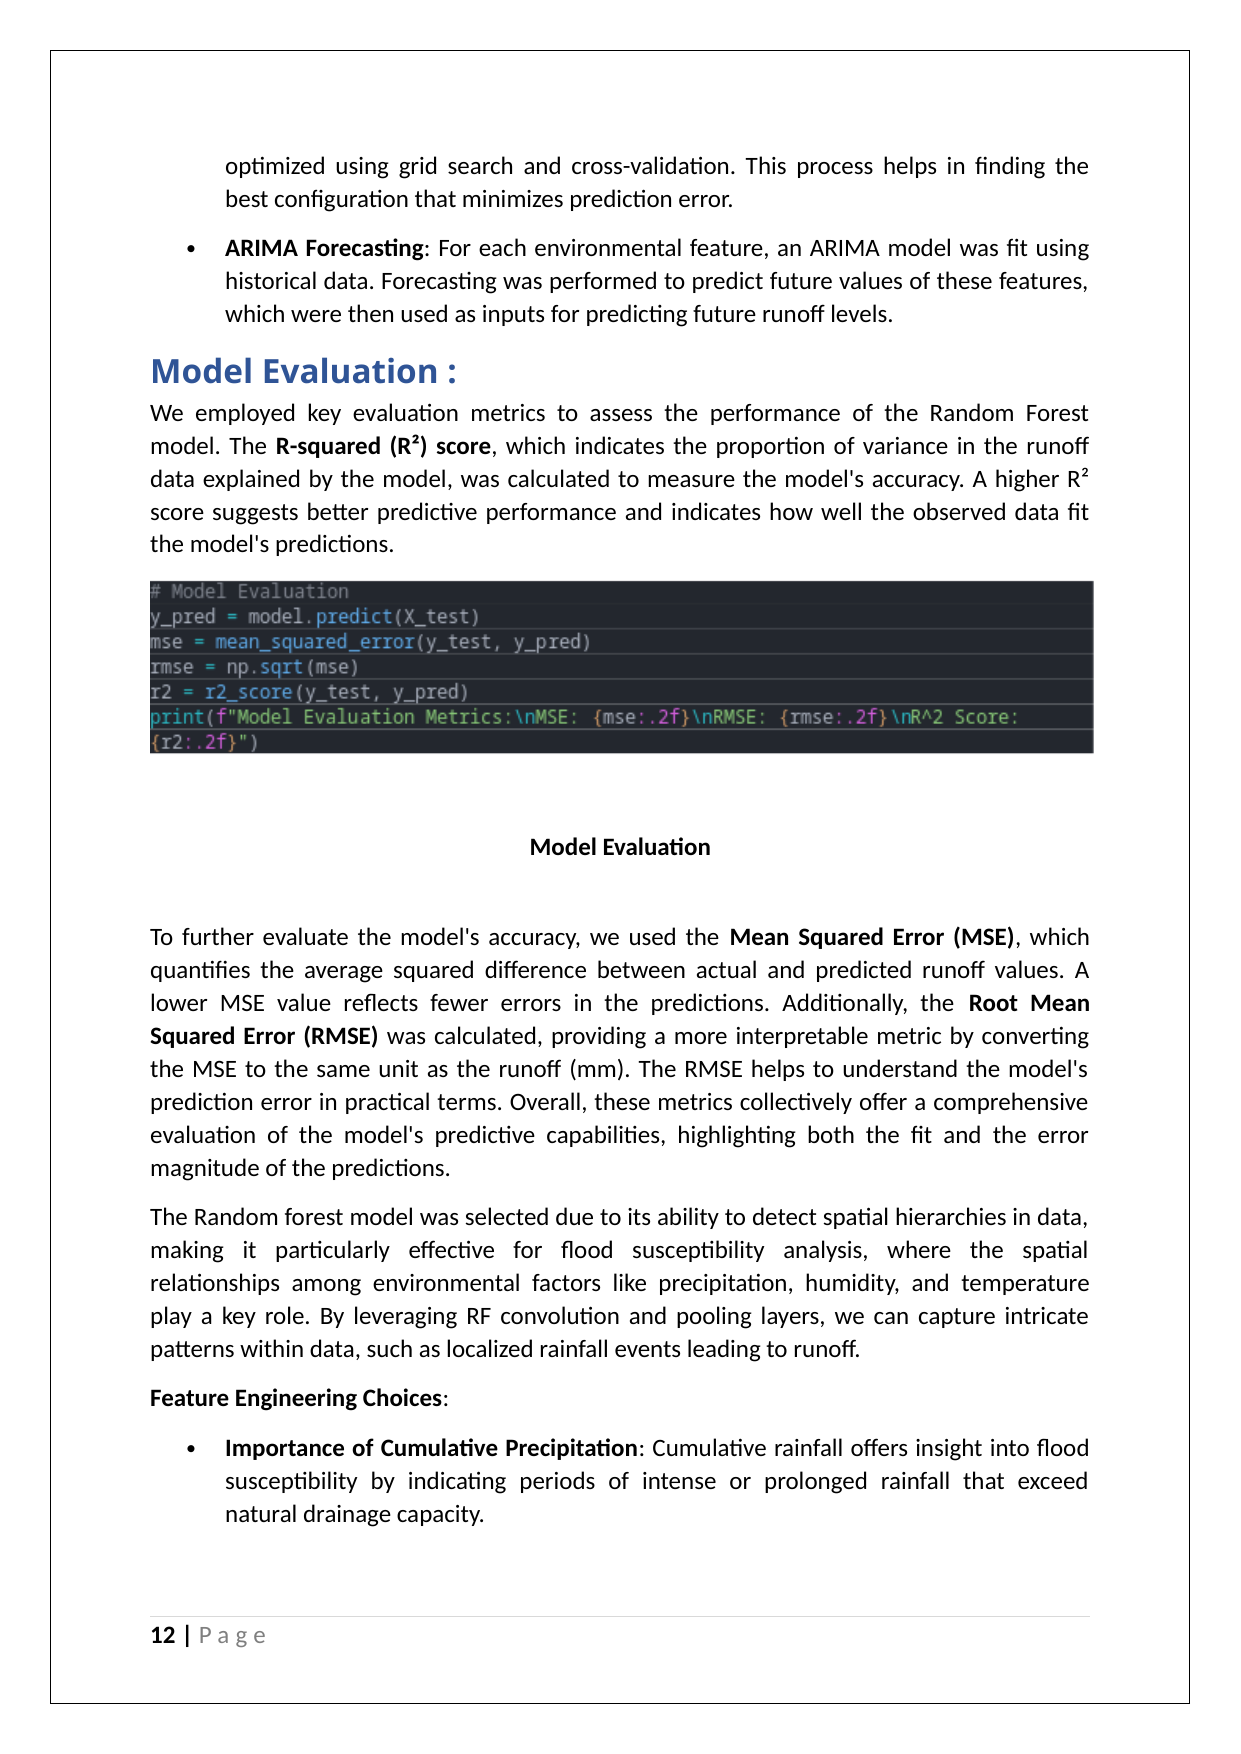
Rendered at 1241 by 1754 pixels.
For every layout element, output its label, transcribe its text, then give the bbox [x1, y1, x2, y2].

list ARIMA Forecasting: For each environmental feature, an ARIMA model was fit using historical data. Forecasting was performed to predict future values of these features, which were then used as inputs for predicting future runoff levels. [187, 232, 1090, 329]
text We employed key evaluation metrics to assess the performance of the Random Forest model. The R-squared (R²) score, which indicates the proportion of variance in the runoff data explained by the model, was calculated to measure the model's accuracy. A higher R² score suggests better predictive performance and indicates how well the observed data fit the model's predictions. [150, 397, 1090, 559]
subtitle Model Evaluation : [150, 348, 1090, 393]
list Importance of Cumulative Precipitation: Cumulative rainfall offers insight into flood susceptibility by indicating periods of intense or prolonged rainfall that exceed natural drainage capacity. [187, 1432, 1090, 1528]
text To further evaluate the model's accuracy, we used the Mean Squared Error (MSE), which quantifies the average squared difference between actual and predicted runoff values. A lower MSE value reflects fewer errors in the predictions. Additionally, the Root Mean Squared Error (RMSE) was calculated, providing a more interpretable metric by converting the MSE to the same unit as the runoff (mm). The RMSE helps to understand the model's prediction error in practical terms. Overall, these metrics collectively offer a comprehensive evaluation of the model's predictive capabilities, highlighting both the fit and the error magnitude of the predictions. [150, 921, 1090, 1182]
text Feature Engineering Choices: [150, 1383, 1090, 1413]
text The Random forest model was selected due to its ability to detect spatial hierarchies in data, making it particularly effective for flood susceptibility analysis, where the spatial relationships among environmental factors like precipitation, humidity, and temperature play a key role. By leveraging RF convolution and pooling layers, we can capture intricate patterns within data, such as localized rainfall events leading to runoff. [150, 1201, 1090, 1363]
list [187, 150, 1090, 213]
